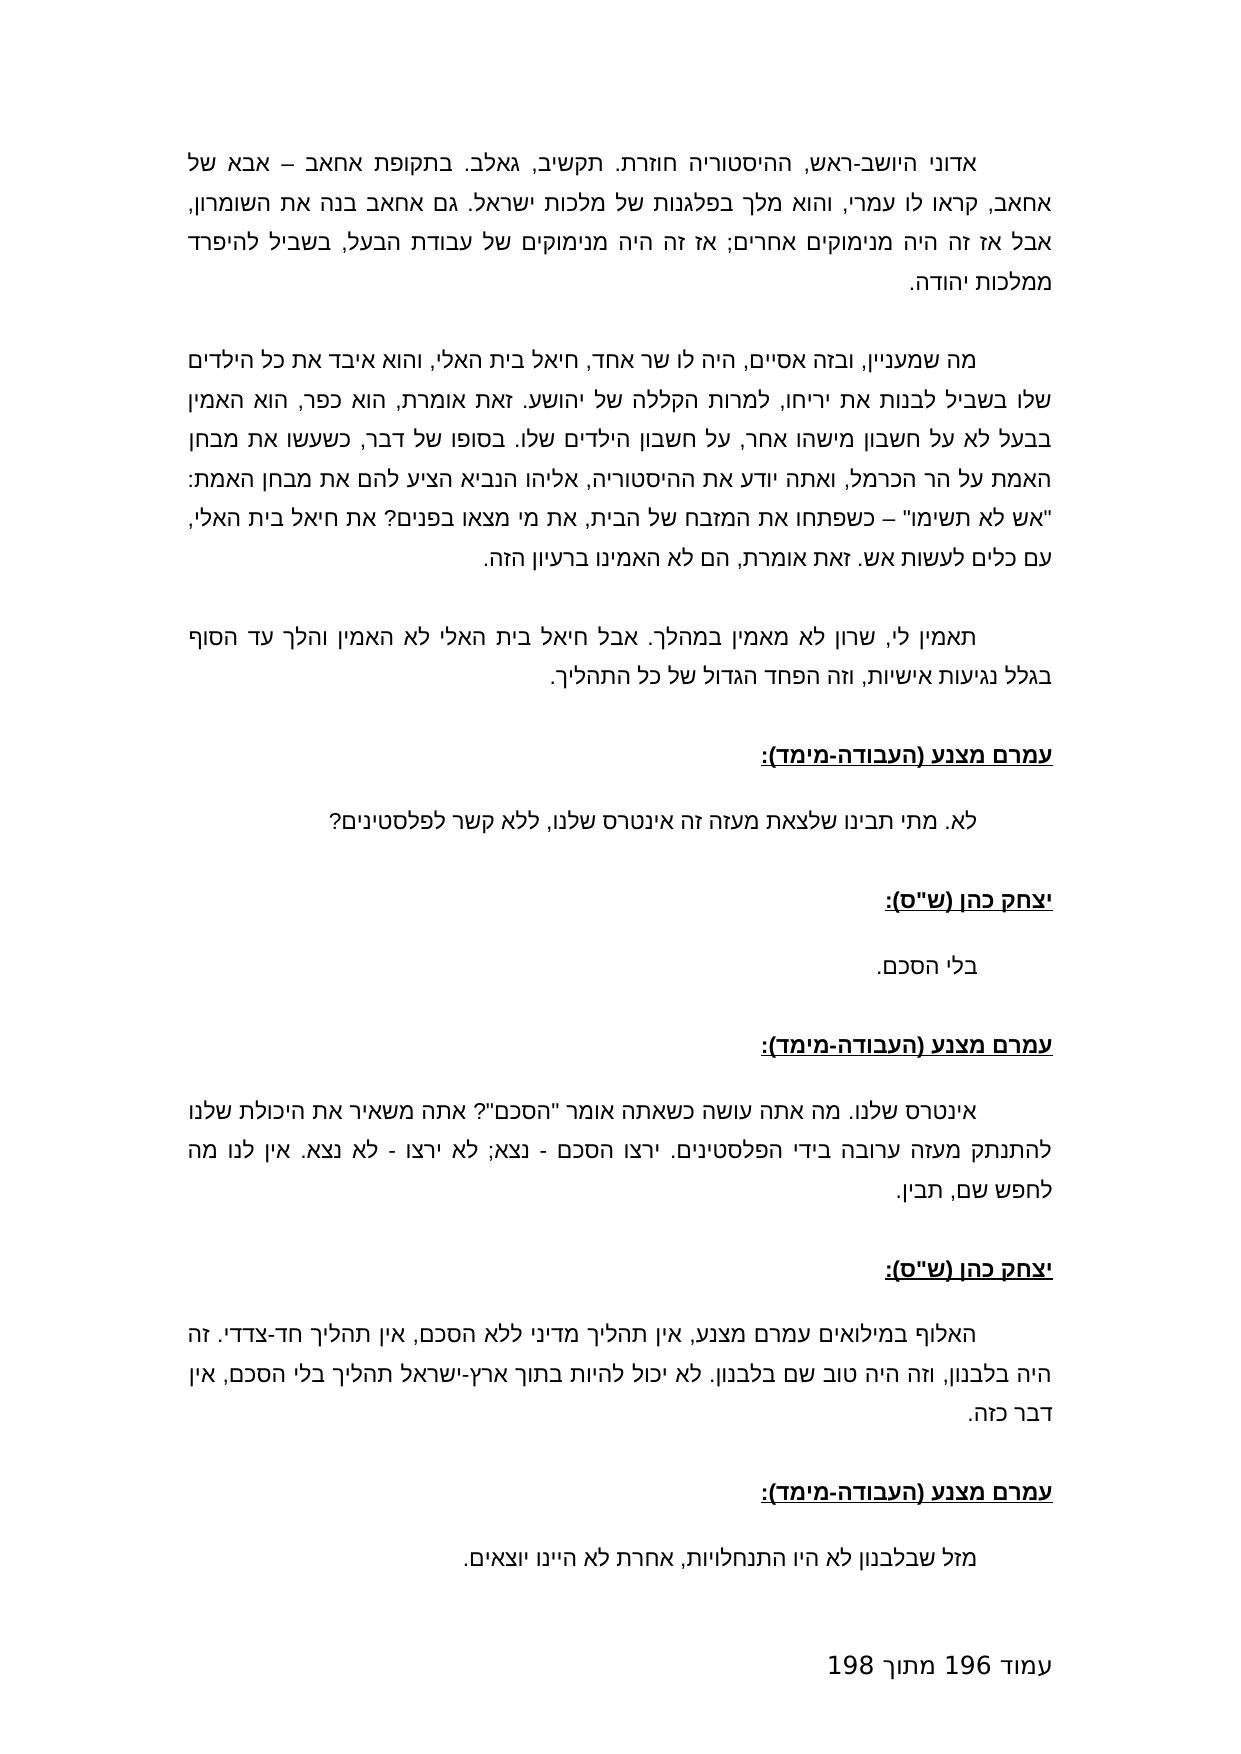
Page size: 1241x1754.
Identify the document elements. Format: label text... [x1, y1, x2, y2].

text עמרם מצנע (העבודה-מימד): [187, 1479, 1053, 1506]
text מה שמעניין, ובזה אסיים, היה לו שר אחד, חיאל בית האלי, והוא איבד את כל הילדים שלו בשביל לבנות את יריחו, למרות הקללה של יהושע. זאת אומרת, הוא כפר, הוא האמין בבעל לא על חשבון מישהו אחר, על חשבון הילדים שלו. בסופו של דבר, כשעשו את מבחן האמת על הר הכרמל, ואתה יודע את ההיסטוריה, אליהו הנביא הציע להם את מבחן האמת: "אש לא תשימו" – כשפתחו את המזבח של הבית, את מי מצאו בפנים? את חיאל בית האלי, עם כלים לעשות אש. זאת אומרת, הם לא האמינו ברעיון הזה. [187, 347, 1053, 571]
text אינטרס שלנו. מה אתה עושה כשאתה אומר "הסכם"? אתה משאיר את היכולת שלנו להתנתק מעזה ערובה בידי הפלסטינים. ירצו הסכם - נצא; לא ירצו - לא נצא. אין לנו מה לחפש שם, תבין. [187, 1098, 1053, 1203]
text יצחק כהן (ש"ס): [187, 887, 1053, 913]
text תאמין לי, שרון לא מאמין במהלך. אבל חיאל בית האלי לא האמין והלך עד הסוף בגלל נגיעות אישיות, וזה הפחד הגדול של כל התהליך. [187, 624, 1053, 689]
text מזל שבלבנון לא היו התנחלויות, אחרת לא היינו יוצאים. [187, 1545, 1053, 1571]
text עמרם מצנע (העבודה-מימד): [187, 1032, 1053, 1058]
text אדוני היושב-ראש, ההיסטוריה חוזרת. תקשיב, גאלב. בתקופת אחאב – אבא של אחאב, קראו לו עמרי, והוא מלך בפלגנות של מלכות ישראל. גם אחאב בנה את השומרון, אבל אז זה היה מנימוקים אחרים; אז זה היה מנימוקים של עבודת הבעל, בשביל להיפרד ממלכות יהודה. [187, 150, 1053, 295]
text לא. מתי תבינו שלצאת מעזה זה אינטרס שלנו, ללא קשר לפלסטינים? [187, 808, 1053, 834]
text בלי הסכם. [187, 953, 1053, 979]
text האלוף במילואים עמרם מצנע, אין תהליך מדיני ללא הסכם, אין תהליך חד-צדדי. זה היה בלבנון, וזה היה טוב שם בלבנון. לא יכול להיות בתוך ארץ-ישראל תהליך בלי הסכם, אין דבר כזה. [187, 1321, 1053, 1427]
text יצחק כהן (ש"ס): [187, 1256, 1053, 1282]
text עמרם מצנע (העבודה-מימד): [187, 742, 1053, 768]
